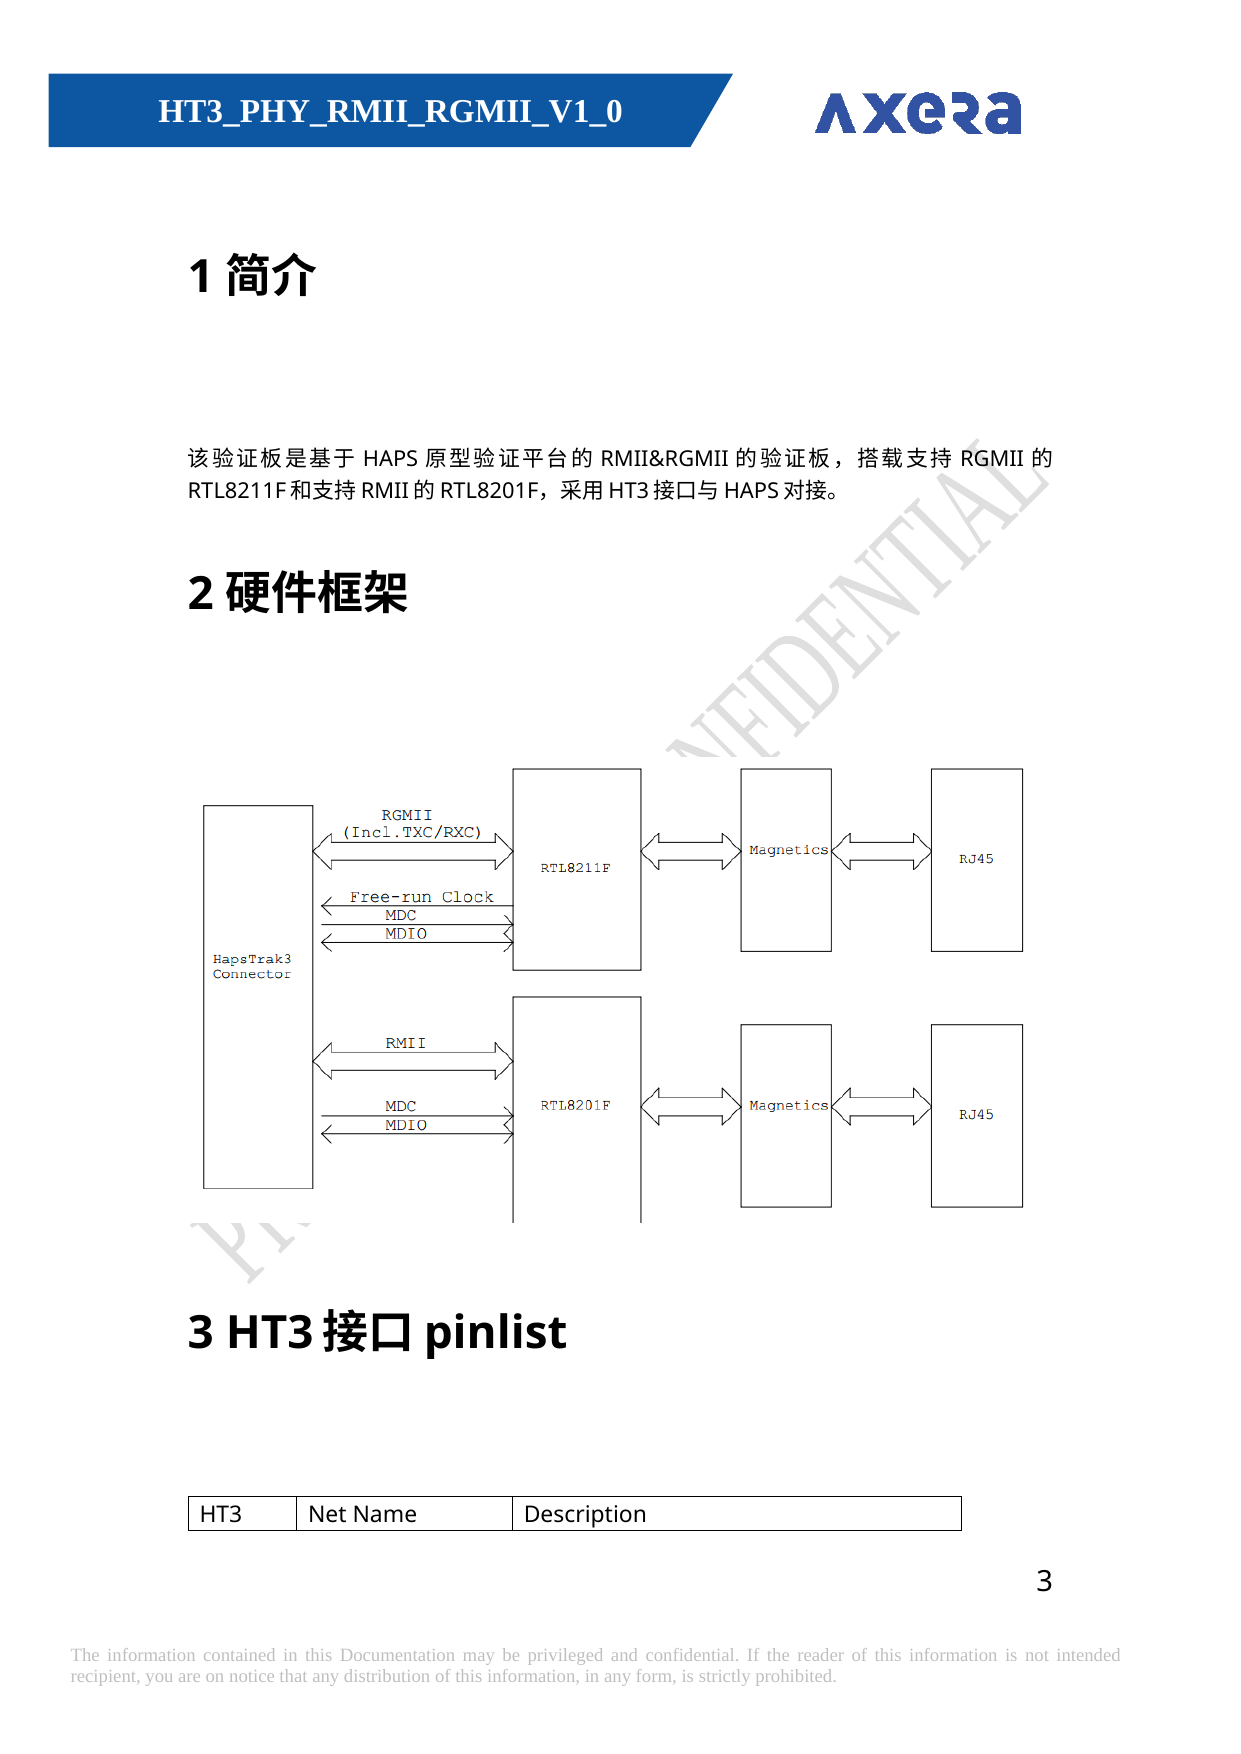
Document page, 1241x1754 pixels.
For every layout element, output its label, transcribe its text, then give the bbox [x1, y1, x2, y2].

picture [796, 48, 1039, 184]
text HT3接口pinlist [187, 1280, 1053, 1377]
text 该验证板是基于HAPS原型验证平台的RMII&RGMII的验证板，搭载支持RGMII的RTL8211F和支持RMII的RTL8201F，采用HT3接口与HAPS对接。 [187, 440, 1053, 505]
table_header Description [513, 1497, 961, 1530]
table_header HT3 PIN [189, 1497, 296, 1530]
picture [187, 757, 1053, 1223]
list 简介 [187, 224, 1053, 322]
text 硬件框架 [187, 541, 1053, 638]
table_header Net Name [297, 1497, 512, 1530]
